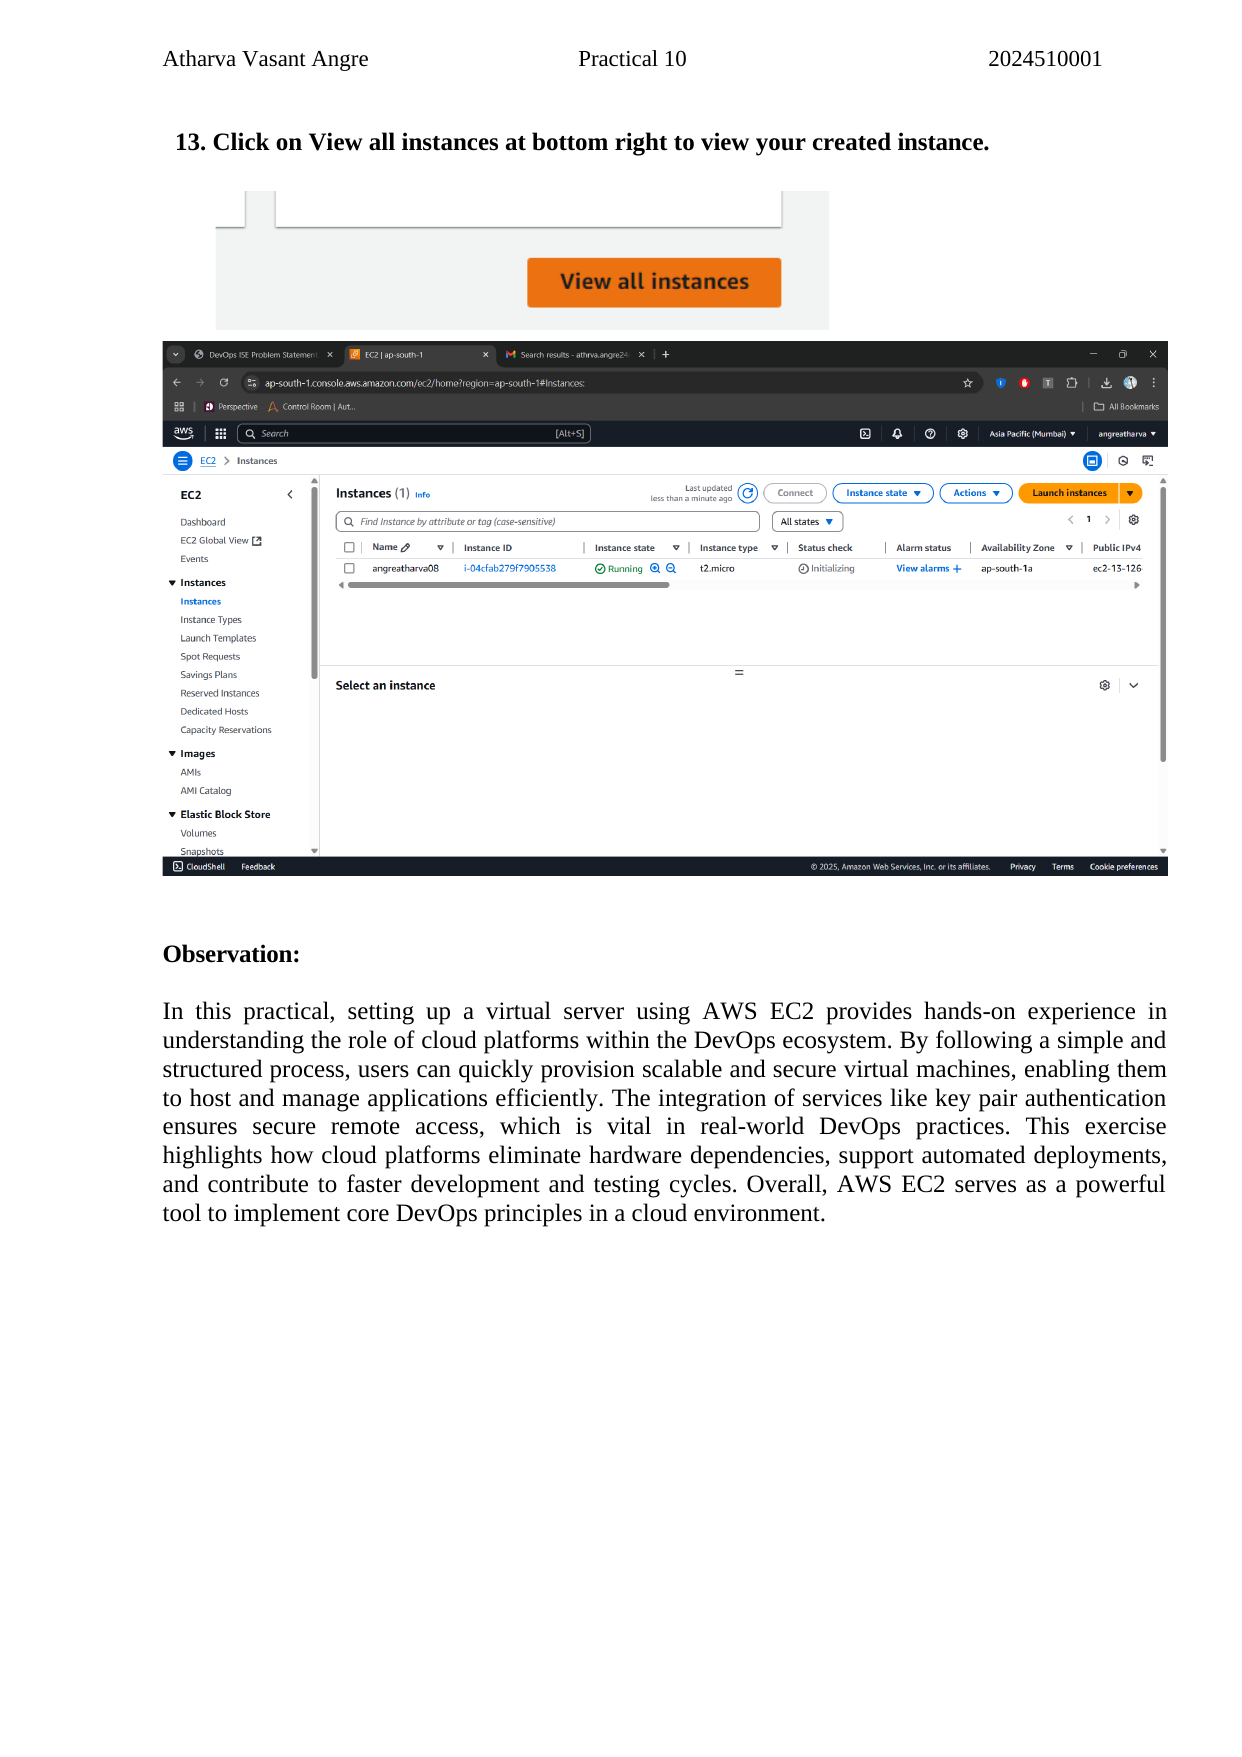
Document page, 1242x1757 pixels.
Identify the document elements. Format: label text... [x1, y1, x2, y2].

picture [215, 191, 830, 330]
list Click on View all instances at bottom right to view your created instance. [175, 127, 1168, 155]
text Observation: [162, 939, 1168, 967]
text In this practical, setting up a virtual server using AWS EC2 provides hands-on experience in understanding the role of cloud platforms within the DevOps ecosystem. By following a simple and structured process, users can quickly provision scalable and secure virtual machines, enabling them to host and manage applications efficiently. The integration of services like key pair authentication ensures secure remote access, which is vital in real-world DevOps practices. This exercise highlights how cloud platforms eliminate hardware dependencies, support automated deployments, and contribute to faster development and testing cycles. Overall, AWS EC2 serves as a powerful tool to implement core DevOps principles in a cloud environment. [162, 996, 1168, 1226]
picture [162, 341, 1168, 876]
